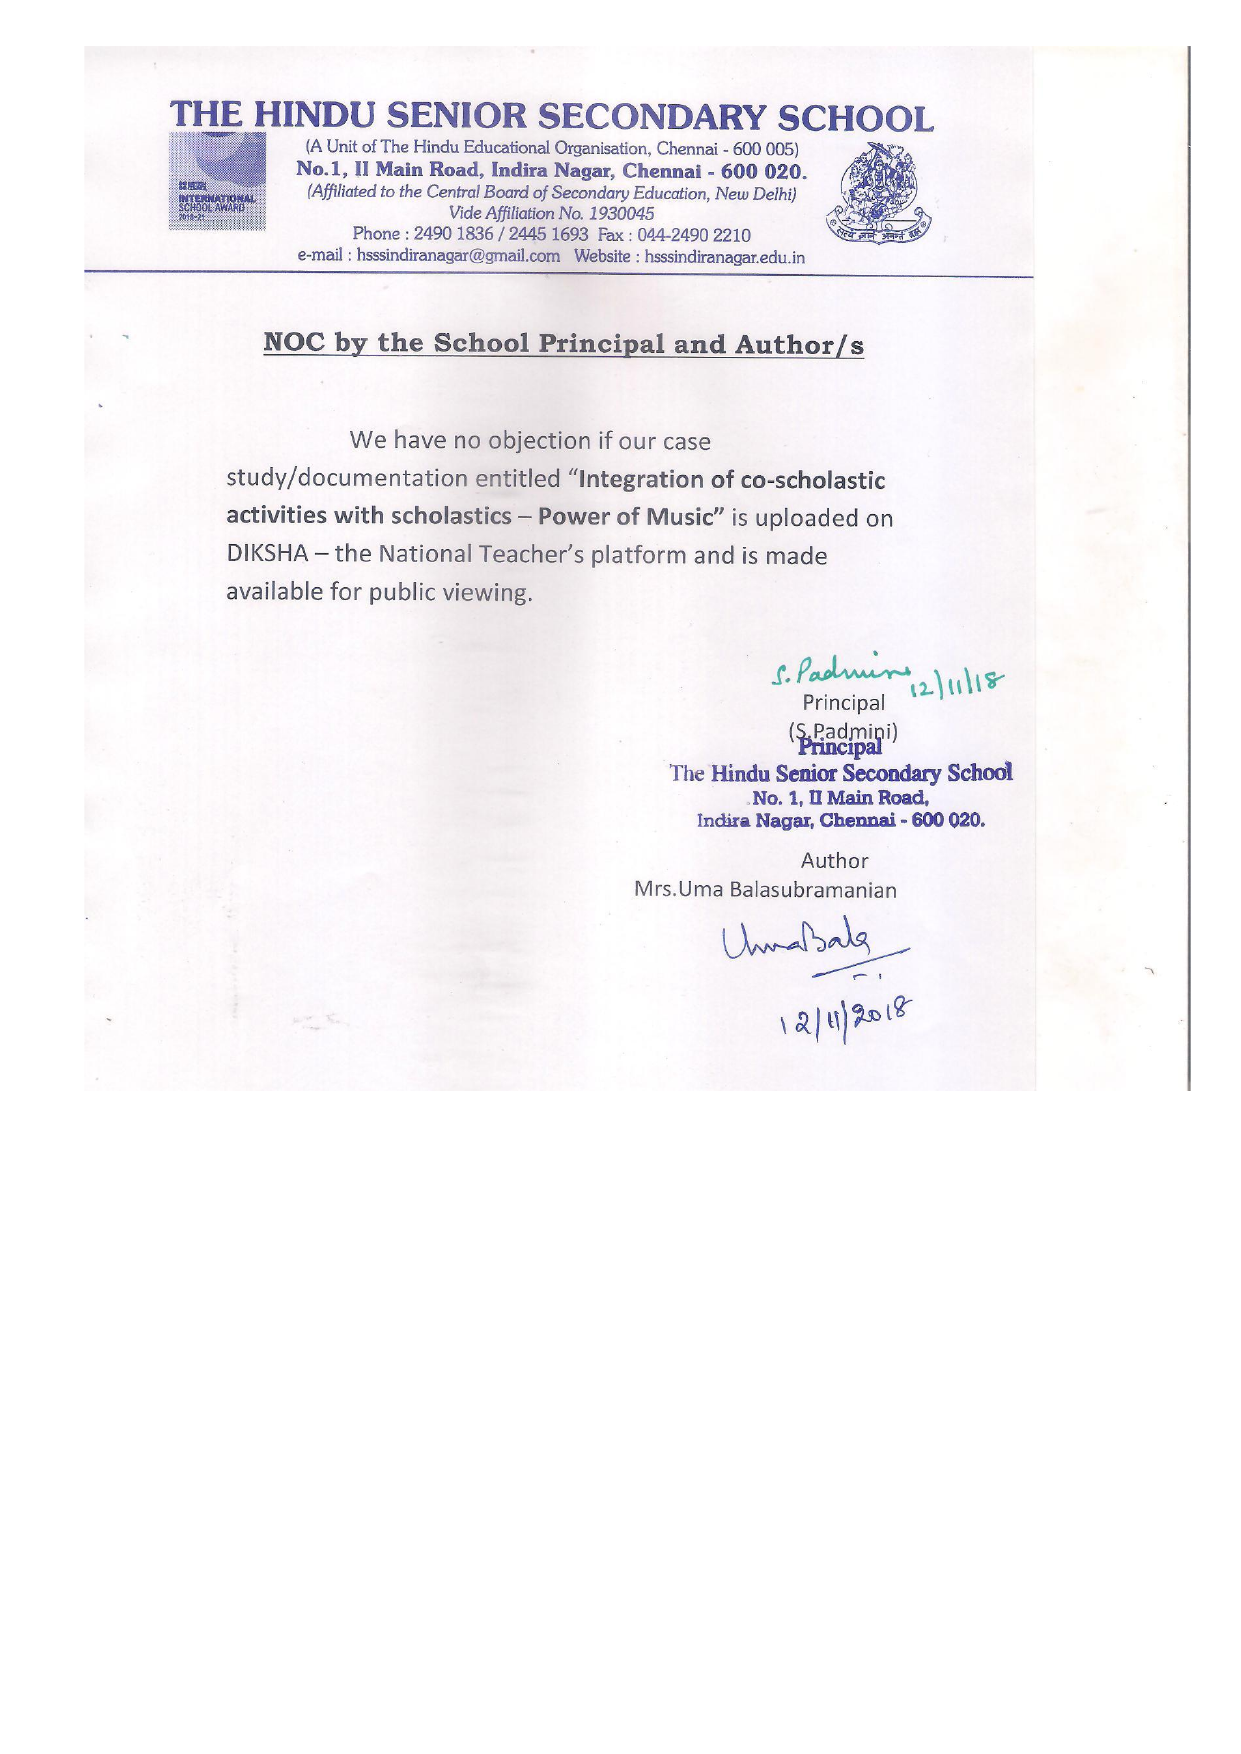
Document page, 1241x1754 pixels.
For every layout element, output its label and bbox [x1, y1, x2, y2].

picture [84, 46, 1191, 1091]
